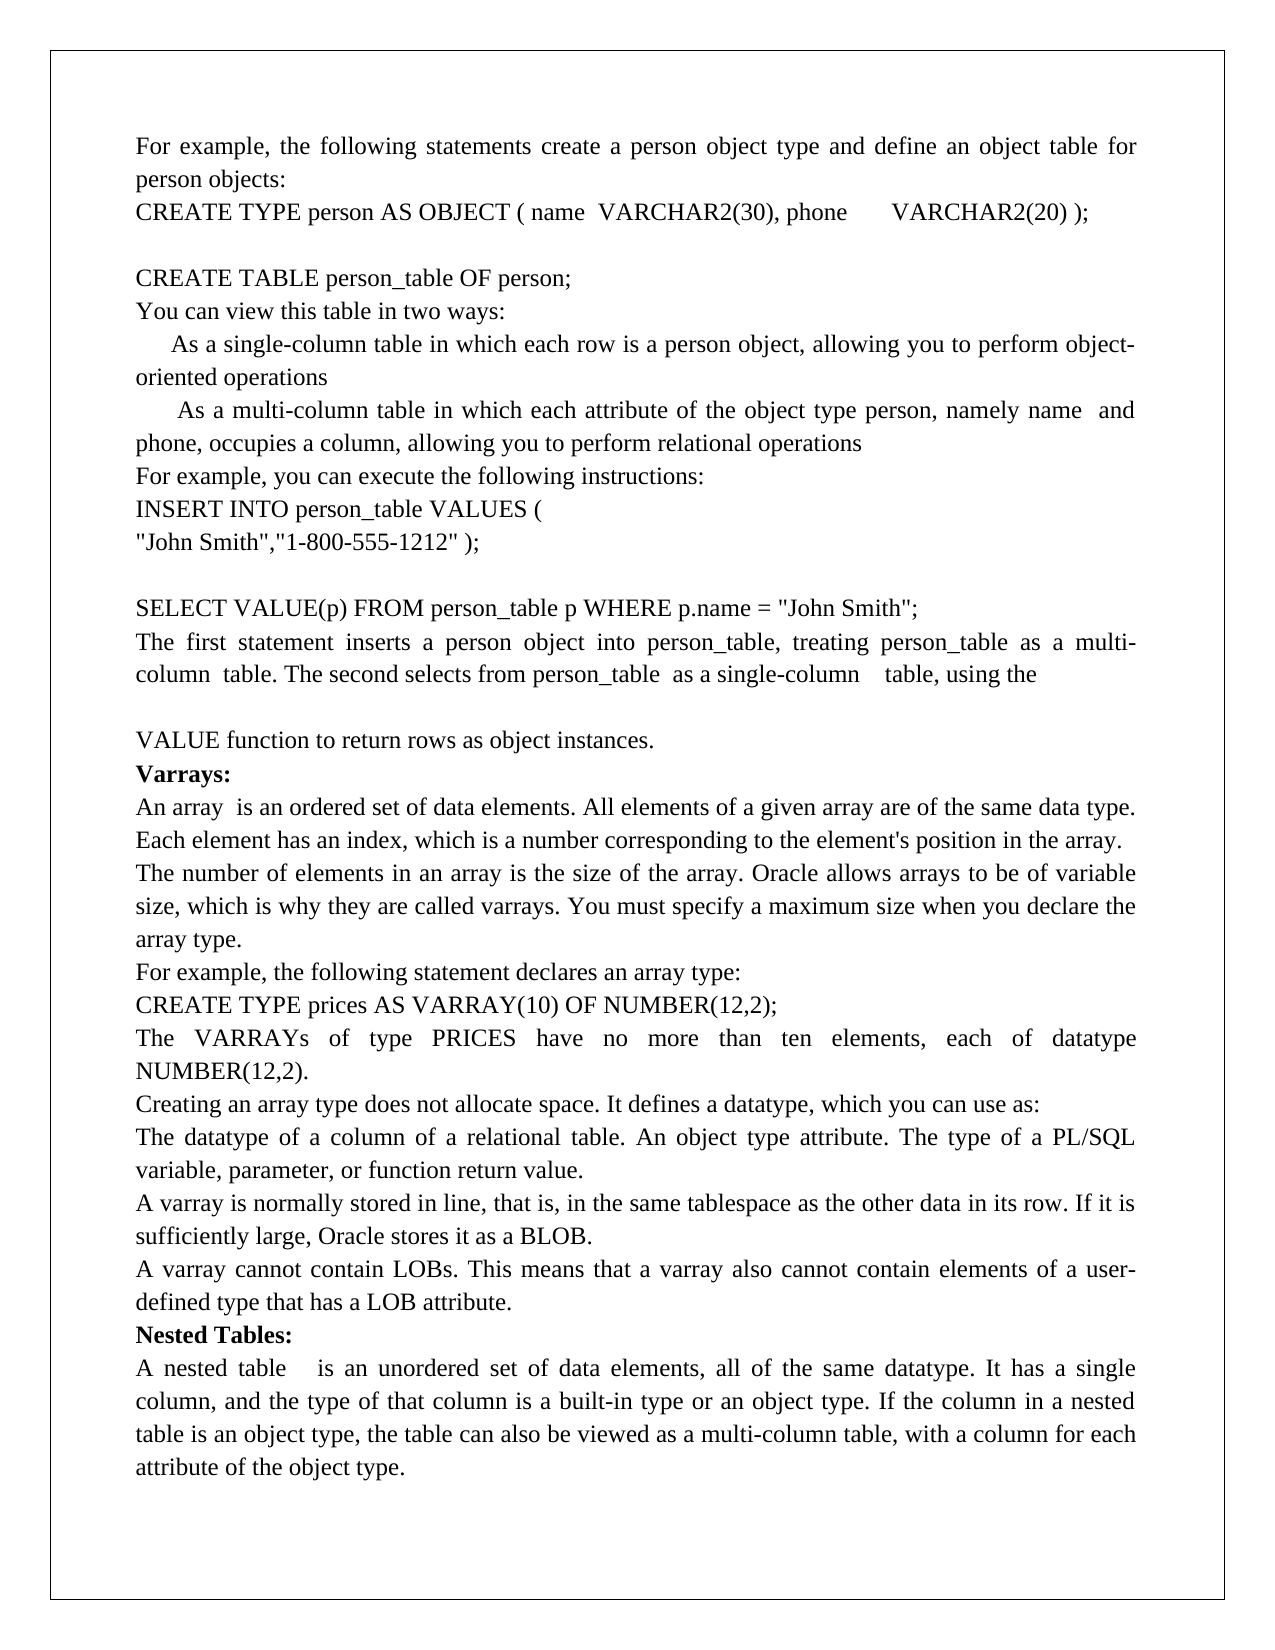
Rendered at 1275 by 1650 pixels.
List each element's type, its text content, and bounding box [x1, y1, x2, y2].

text As a single-column table in which each row is a person object, allowing you to perform object-oriented operations [135, 329, 1138, 391]
text The number of elements in an array is the size of the array. Oracle allows arrays to be of variable size, which is why they are called varrays. You must specify a maximum size when you declare the array type. [135, 858, 1138, 952]
text A varray is normally stored in line, that is, in the same tablespace as the other data in its row. If it is sufficiently large, Oracle stores it as a BLOB. [135, 1188, 1138, 1250]
text Nested Tables: [135, 1320, 1138, 1349]
text You can view this table in two ways: [135, 296, 1138, 325]
text VALUE function to return rows as object instances. [135, 726, 1138, 754]
text As a multi-column table in which each attribute of the object type person, namely name and phone, occupies a column, allowing you to perform relational operations [135, 395, 1138, 457]
text CREATE TABLE person_table OF person; [135, 263, 1138, 292]
text A varray cannot contain LOBs. This means that a varray also cannot contain elements of a user-defined type that has a LOB attribute. [135, 1254, 1138, 1316]
text The VARRAYs of type PRICES have no more than ten elements, each of datatype NUMBER(12,2). [135, 1023, 1138, 1084]
text SELECT VALUE(p) FROM person_table p WHERE p.name = "John Smith"; [135, 593, 1138, 622]
text For example, you can execute the following instructions: [135, 461, 1138, 490]
text For example, the following statements create a person object type and define an object table for person objects: [135, 131, 1138, 193]
text Varrays: [135, 759, 1138, 787]
text CREATE TYPE prices AS VARRAY(10) OF NUMBER(12,2); [135, 990, 1138, 1018]
text The datatype of a column of a relational table. An object type attribute. The type of a PL/SQL variable, parameter, or function return value. [135, 1122, 1138, 1184]
text Creating an array type does not allocate space. It defines a datatype, which you can use as: [135, 1089, 1138, 1118]
text CREATE TYPE person AS OBJECT ( name VARCHAR2(30), phone VARCHAR2(20) ); [135, 197, 1138, 226]
text INSERT INTO person_table VALUES ( [135, 494, 1138, 523]
text An array is an ordered set of data elements. All elements of a given array are of the same data type. Each element has an index, which is a number corresponding to the element's position in the array. [135, 792, 1138, 853]
text A nested table is an unordered set of data elements, all of the same datatype. It has a single column, and the type of that column is a built-in type or an object type. If the column in a nested table is an object type, the table can also be viewed as a multi-column table, with a column for each attribute of the object type. [135, 1353, 1138, 1481]
text For example, the following statement declares an array type: [135, 957, 1138, 986]
text The first statement inserts a person object into person_table, treating person_table as a multi-column table. The second selects from person_table as a single-column table, using the [135, 627, 1138, 688]
text "John Smith","1-800-555-1212" ); [135, 527, 1138, 556]
